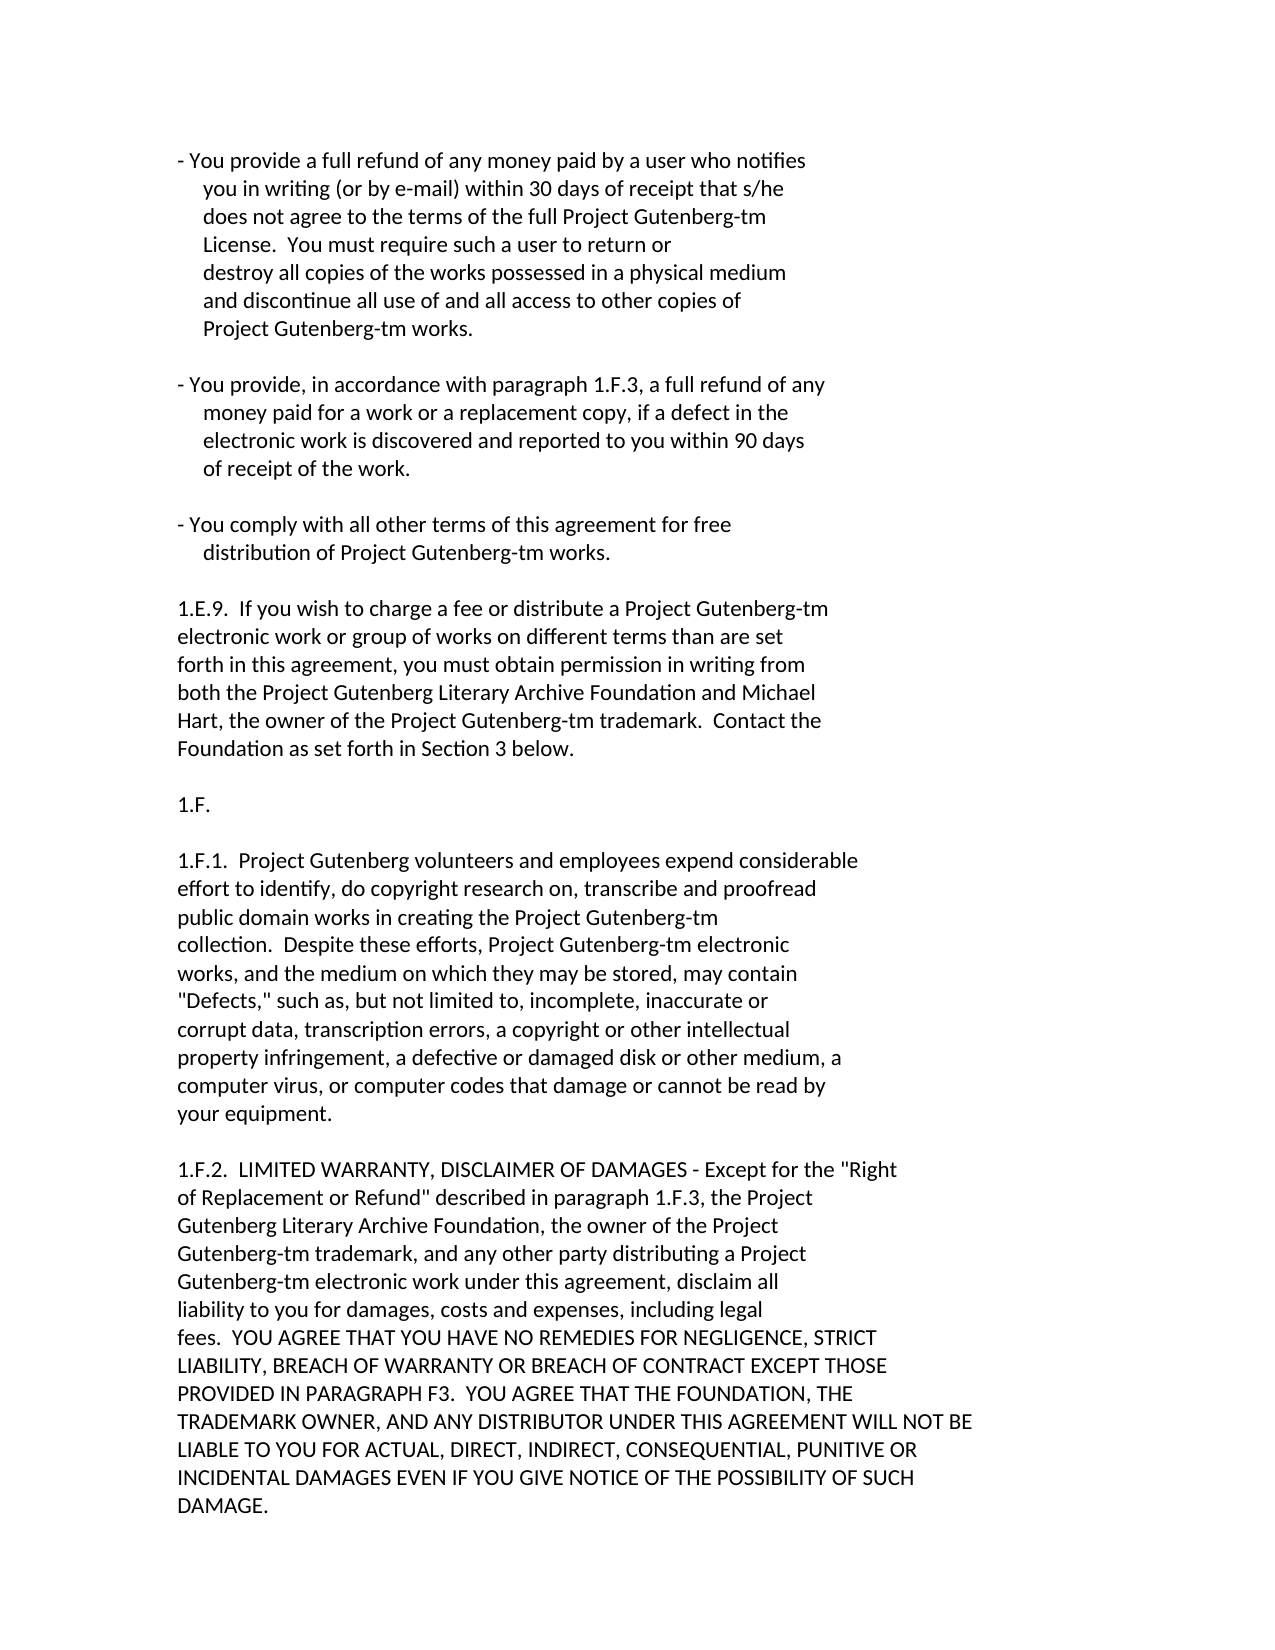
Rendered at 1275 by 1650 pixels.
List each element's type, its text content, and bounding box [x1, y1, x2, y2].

text Gutenberg Literary Archive Foundation, the owner of the Project [177, 1211, 1186, 1239]
text Gutenberg-tm trademark, and any other party distributing a Project [177, 1239, 1186, 1267]
text of receipt of the work. [177, 454, 1186, 482]
text Hart, the owner of the Project Gutenberg-tm trademark. Contact the [177, 706, 1186, 734]
text 1.F.2. LIMITED WARRANTY, DISCLAIMER OF DAMAGES - Except for the "Right [177, 1155, 1186, 1183]
text public domain works in creating the Project Gutenberg-tm [177, 903, 1186, 931]
text money paid for a work or a replacement copy, if a defect in the [177, 398, 1186, 426]
text liability to you for damages, costs and expenses, including legal [177, 1295, 1186, 1323]
text corrupt data, transcription errors, a copyright or other intellectual [177, 1015, 1186, 1043]
text DAMAGE. [177, 1491, 1186, 1519]
text TRADEMARK OWNER, AND ANY DISTRIBUTOR UNDER THIS AGREEMENT WILL NOT BE [177, 1407, 1186, 1435]
text forth in this agreement, you must obtain permission in writing from [177, 650, 1186, 678]
text - You provide a full refund of any money paid by a user who notifies [177, 146, 1186, 174]
text distribution of Project Gutenberg-tm works. [177, 538, 1186, 566]
text computer virus, or computer codes that damage or cannot be read by [177, 1071, 1186, 1099]
text 1.F.1. Project Gutenberg volunteers and employees expend considerable [177, 847, 1186, 874]
text of Replacement or Refund" described in paragraph 1.F.3, the Project [177, 1183, 1186, 1211]
text works, and the medium on which they may be stored, may contain [177, 959, 1186, 987]
text 1.E.9. If you wish to charge a fee or distribute a Project Gutenberg-tm [177, 594, 1186, 622]
text and discontinue all use of and all access to other copies of [177, 286, 1186, 314]
text - You provide, in accordance with paragraph 1.F.3, a full refund of any [177, 370, 1186, 398]
text effort to identify, do copyright research on, transcribe and proofread [177, 874, 1186, 903]
text Foundation as set forth in Section 3 below. [177, 734, 1186, 762]
text "Defects," such as, but not limited to, incomplete, inaccurate or [177, 987, 1186, 1015]
text 1.F. [177, 791, 1186, 818]
text Gutenberg-tm electronic work under this agreement, disclaim all [177, 1267, 1186, 1295]
text PROVIDED IN PARAGRAPH F3. YOU AGREE THAT THE FOUNDATION, THE [177, 1379, 1186, 1407]
text LIABLE TO YOU FOR ACTUAL, DIRECT, INDIRECT, CONSEQUENTIAL, PUNITIVE OR [177, 1435, 1186, 1463]
text you in writing (or by e-mail) within 30 days of receipt that s/he [177, 174, 1186, 202]
text License. You must require such a user to return or [177, 230, 1186, 258]
text collection. Despite these efforts, Project Gutenberg-tm electronic [177, 931, 1186, 959]
text both the Project Gutenberg Literary Archive Foundation and Michael [177, 678, 1186, 706]
text Project Gutenberg-tm works. [177, 314, 1186, 342]
text - You comply with all other terms of this agreement for free [177, 510, 1186, 538]
text fees. YOU AGREE THAT YOU HAVE NO REMEDIES FOR NEGLIGENCE, STRICT [177, 1323, 1186, 1351]
text destroy all copies of the works possessed in a physical medium [177, 258, 1186, 286]
text your equipment. [177, 1099, 1186, 1127]
text electronic work is discovered and reported to you within 90 days [177, 426, 1186, 454]
text does not agree to the terms of the full Project Gutenberg-tm [177, 202, 1186, 230]
text property infringement, a defective or damaged disk or other medium, a [177, 1043, 1186, 1071]
text electronic work or group of works on different terms than are set [177, 622, 1186, 650]
text INCIDENTAL DAMAGES EVEN IF YOU GIVE NOTICE OF THE POSSIBILITY OF SUCH [177, 1463, 1186, 1491]
text LIABILITY, BREACH OF WARRANTY OR BREACH OF CONTRACT EXCEPT THOSE [177, 1351, 1186, 1379]
